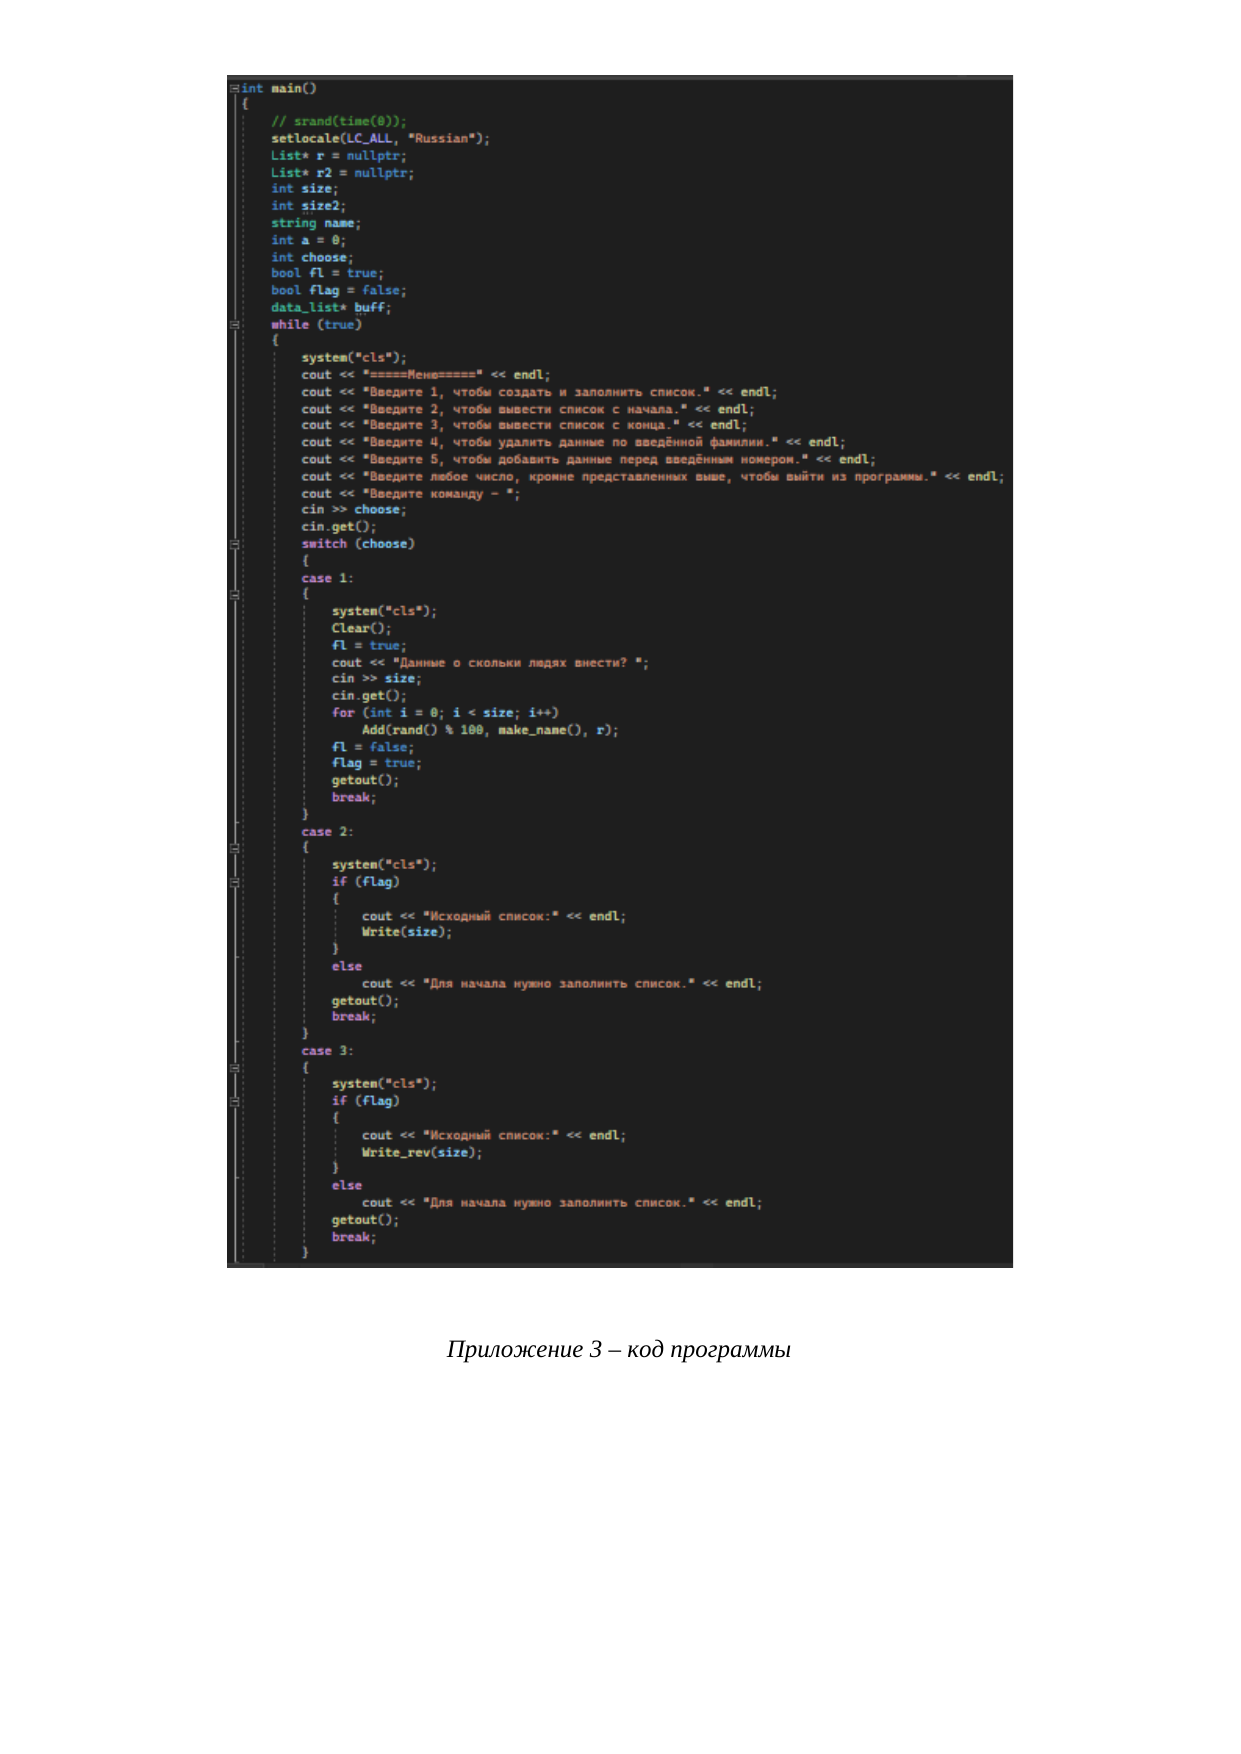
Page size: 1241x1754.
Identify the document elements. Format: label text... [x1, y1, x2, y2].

text Приложение 3 – код программы [75, 1334, 1165, 1363]
picture [227, 75, 1014, 1268]
